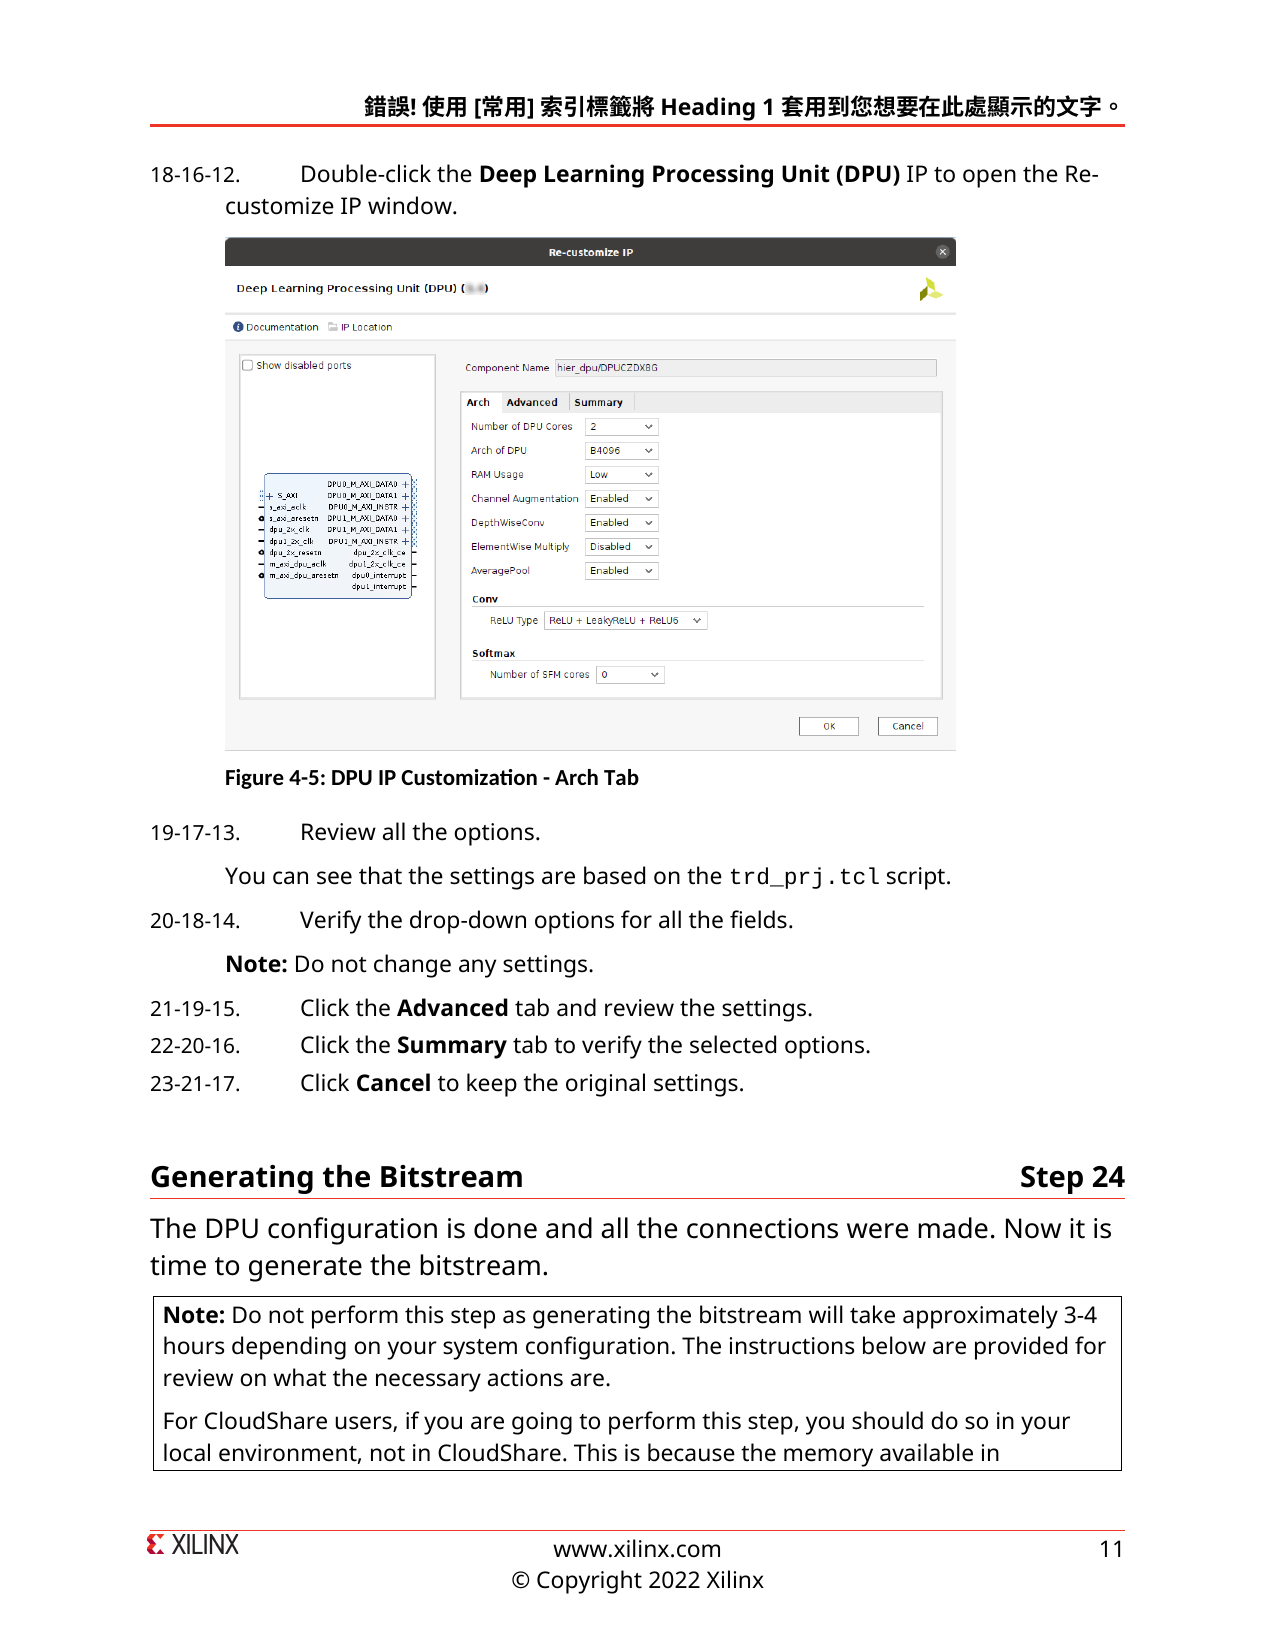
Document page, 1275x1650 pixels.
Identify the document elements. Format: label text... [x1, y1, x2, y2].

text The DPU configuration is done and all the connections were made. Now it is time to generate the bitstream. [150, 1209, 1125, 1283]
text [154, 1402, 1121, 1470]
text Note: Do not perform this step as generating the bitstream will take approximately 3-4 hours depending on your system configuration. The instructions below are provided for review on what the necessary actions are. [154, 1297, 1121, 1393]
list You can see that the settings are based on the trd_prj.tcl script. [225, 860, 1125, 891]
list Note: Do not change any settings. [225, 948, 1125, 979]
picture [147, 1534, 239, 1554]
picture [225, 237, 956, 751]
